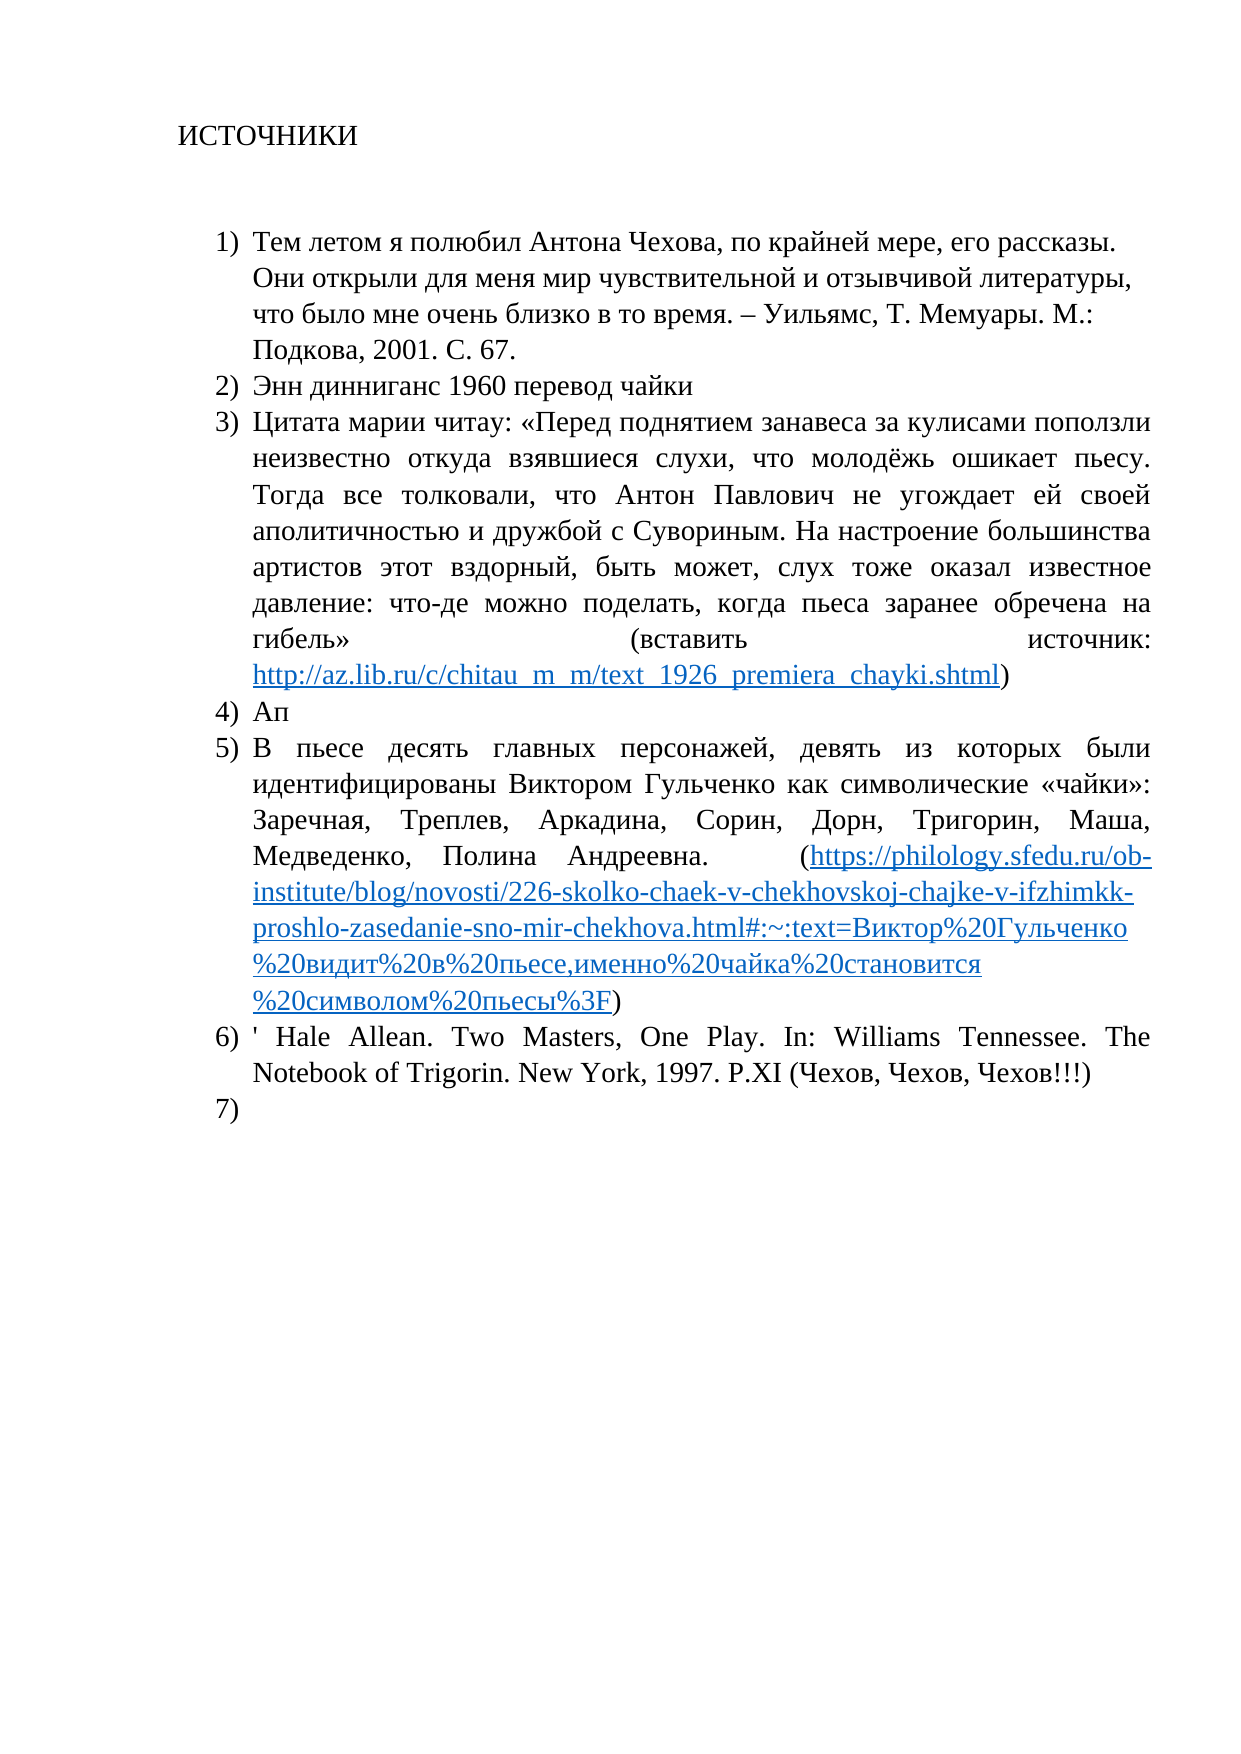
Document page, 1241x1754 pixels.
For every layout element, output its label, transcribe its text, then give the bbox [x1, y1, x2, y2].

list Энн динниганс 1960 перевод чайки [215, 368, 1152, 402]
list Ап [215, 694, 1152, 727]
list Тем летом я полюбил Антона Чехова, по крайней мере, его рассказы. Они открыли для меня мир чувствительной и отзывчивой литературы, что было мне очень близко в то время. – Уильямс, Т. Мемуары. М.: Подкова, 2001. С. 67. [215, 224, 1152, 366]
list ' Hale Allean. Two Masters, One Play. In: Williams Tennessee. The Notebook of Trigorin. New York, 1997. P.XI (Чехов, Чехов, Чехов!!!) [215, 1019, 1152, 1089]
list Цитата марии читау: «Перед поднятием занавеса за кулисами поползли неизвестно откуда взявшиеся слухи, что молодёжь ошикает пьесу. Тогда все толковали, что Антон Павлович не угождает ей своей аполитичностью и дружбой с Сувориным. На настроение большинства артистов этот вздорный, быть может, слух тоже оказал известное давление: что-де можно поделать, когда пьеса заранее обречена на гибель» (вставить источник: http://az.lib.ru/c/chitau_m_m/text_1926_premiera_chayki.shtml) [215, 404, 1152, 691]
list В пьесе десять главных персонажей, девять из которых были идентифицированы Виктором Гульченко как символические «чайки»: Заречная, Треплев, Аркадина, Сорин, Дорн, Тригорин, Маша, Медведенко, Полина Андреевна. (https://philology.sfedu.ru/ob-institute/blog/novosti/226-skolko-chaek-v-chekhovskoj-chajke-v-ifzhimkk-proshlo-zasedanie-sno-mir-chekhova.html#:~:text=Виктор%20Гульченко%20видит%20в%20пьесе,именно%20чайка%20становится%20символом%20пьесы%3F) [215, 730, 1152, 1016]
text ИСТОЧНИКИ [177, 118, 1152, 152]
